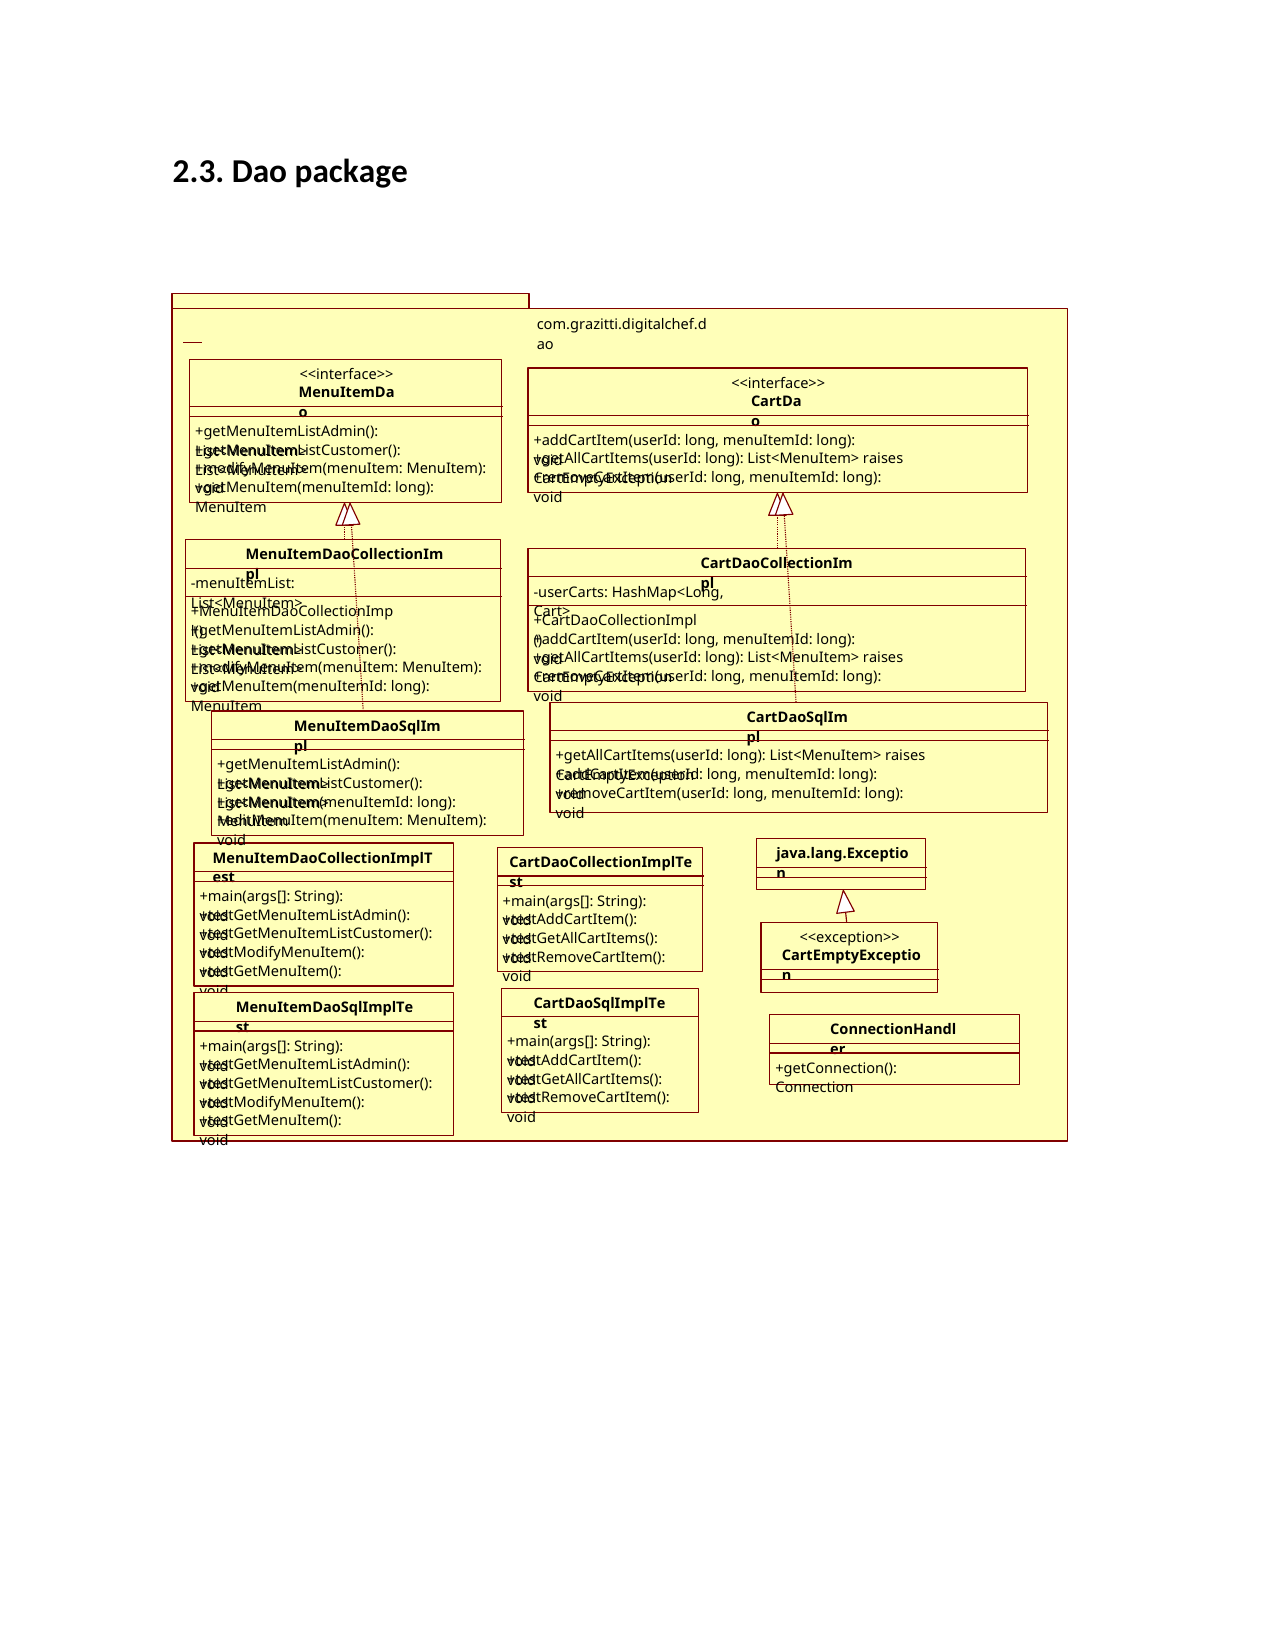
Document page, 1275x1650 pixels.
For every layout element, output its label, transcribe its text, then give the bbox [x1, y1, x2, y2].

text 2.3. Dao package [150, 150, 1125, 191]
